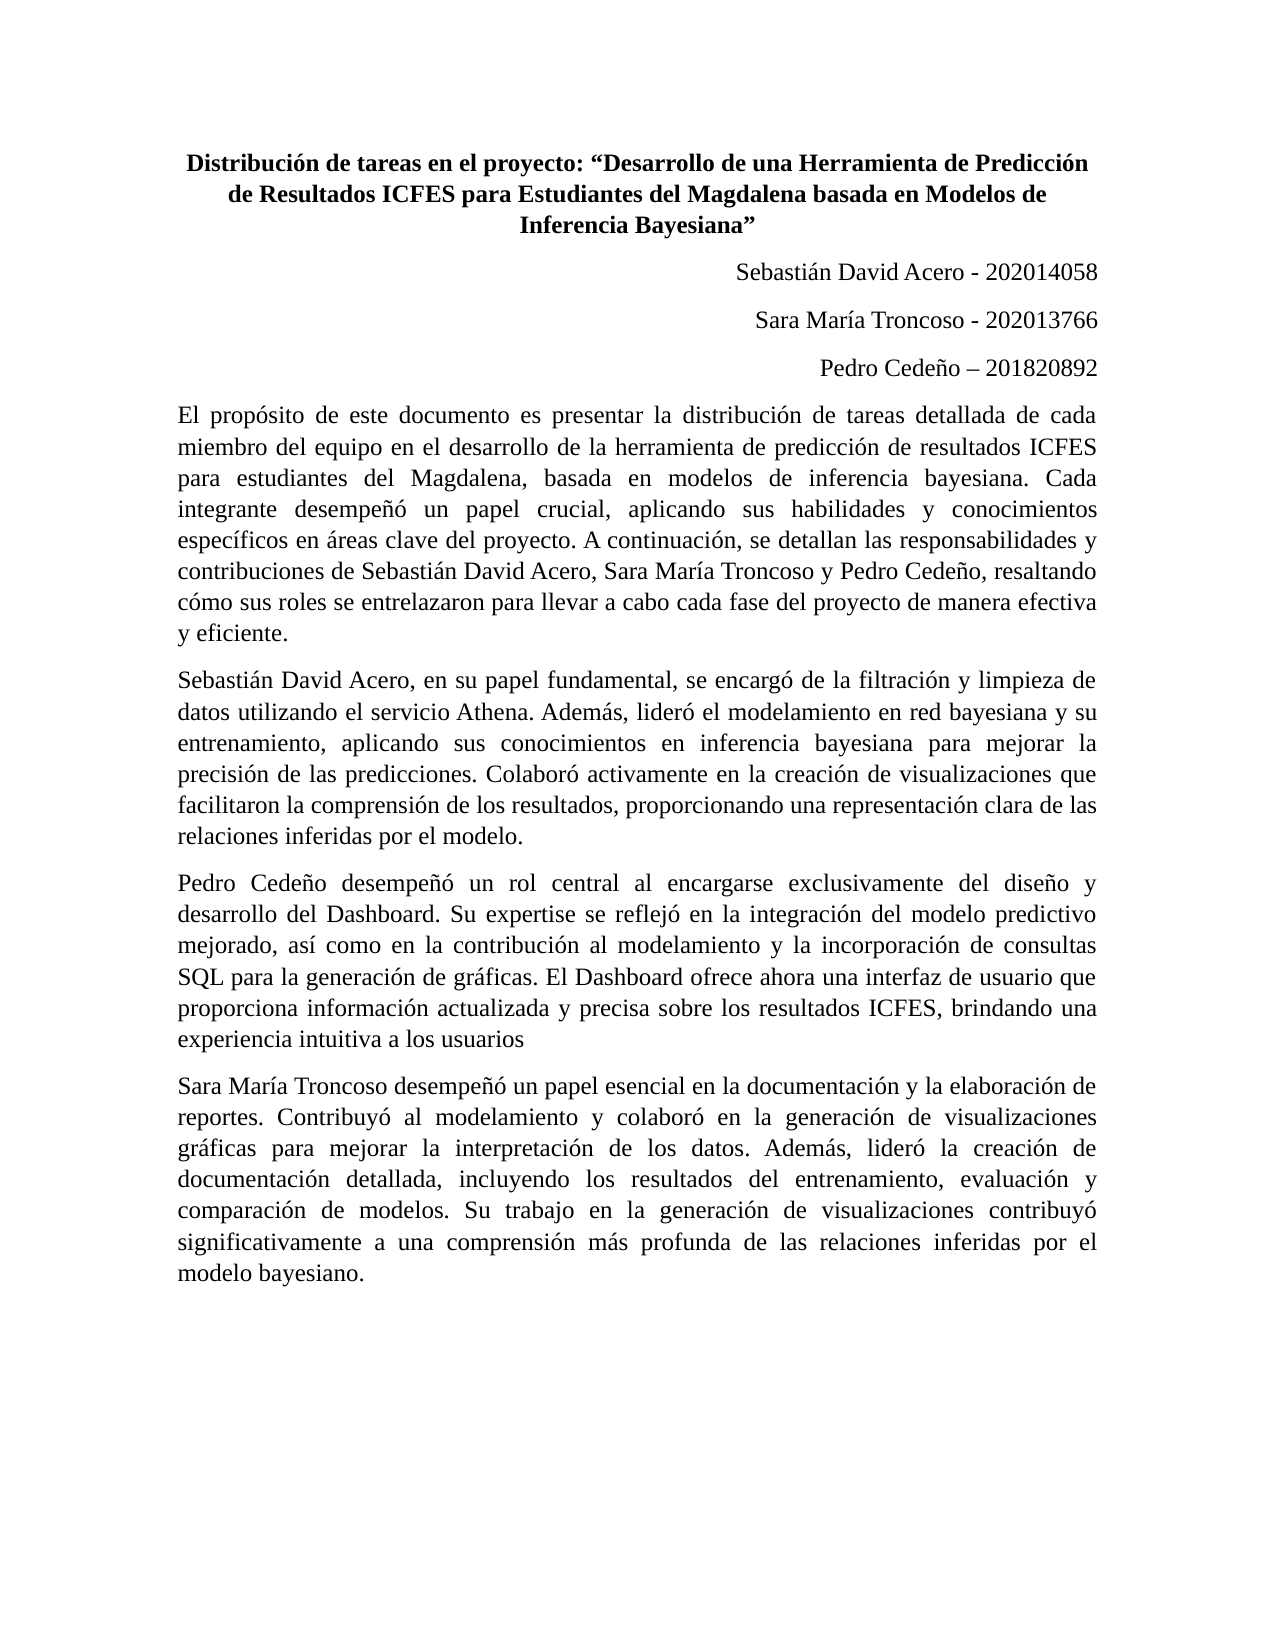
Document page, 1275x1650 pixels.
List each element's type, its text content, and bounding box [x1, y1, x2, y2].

text Sara María Troncoso - 202013766 [177, 305, 1098, 334]
text Sara María Troncoso desempeñó un papel esencial en la documentación y la elaboración de reportes. Contribuyó al modelamiento y colaboró en la generación de visualizaciones gráficas para mejorar la interpretación de los datos. Además, lideró la creación de documentación detallada, incluyendo los resultados del entrenamiento, evaluación y comparación de modelos. Su trabajo en la generación de visualizaciones contribuyó significativamente a una comprensión más profunda de las relaciones inferidas por el modelo bayesiano. [177, 1071, 1098, 1286]
text El propósito de este documento es presentar la distribución de tareas detallada de cada miembro del equipo en el desarrollo de la herramienta de predicción de resultados ICFES para estudiantes del Magdalena, basada en modelos de inferencia bayesiana. Cada integrante desempeñó un papel crucial, aplicando sus habilidades y conocimientos específicos en áreas clave del proyecto. A continuación, se detallan las responsabilidades y contribuciones de Sebastián David Acero, Sara María Troncoso y Pedro Cedeño, resaltando cómo sus roles se entrelazaron para llevar a cabo cada fase del proyecto de manera efectiva y eficiente. [177, 401, 1098, 647]
text Pedro Cedeño – 201820892 [177, 353, 1098, 382]
text Distribución de tareas en el proyecto: “Desarrollo de una Herramienta de Predicción de Resultados ICFES para Estudiantes del Magdalena basada en Modelos de Inferencia Bayesiana” [177, 148, 1098, 238]
text Sebastián David Acero - 202014058 [177, 257, 1098, 286]
text Pedro Cedeño desempeñó un rol central al encargarse exclusivamente del diseño y desarrollo del Dashboard. Su expertise se reflejó en la integración del modelo predictivo mejorado, así como en la contribución al modelamiento y la incorporación de consultas SQL para la generación de gráficas. El Dashboard ofrece ahora una interfaz de usuario que proporciona información actualizada y precisa sobre los resultados ICFES, brindando una experiencia intuitiva a los usuarios [177, 868, 1098, 1052]
text Sebastián David Acero, en su papel fundamental, se encargó de la filtración y limpieza de datos utilizando el servicio Athena. Además, lideró el modelamiento en red bayesiana y su entrenamiento, aplicando sus conocimientos en inferencia bayesiana para mejorar la precisión de las predicciones. Colaboró activamente en la creación de visualizaciones que facilitaron la comprensión de los resultados, proporcionando una representación clara de las relaciones inferidas por el modelo. [177, 666, 1098, 849]
